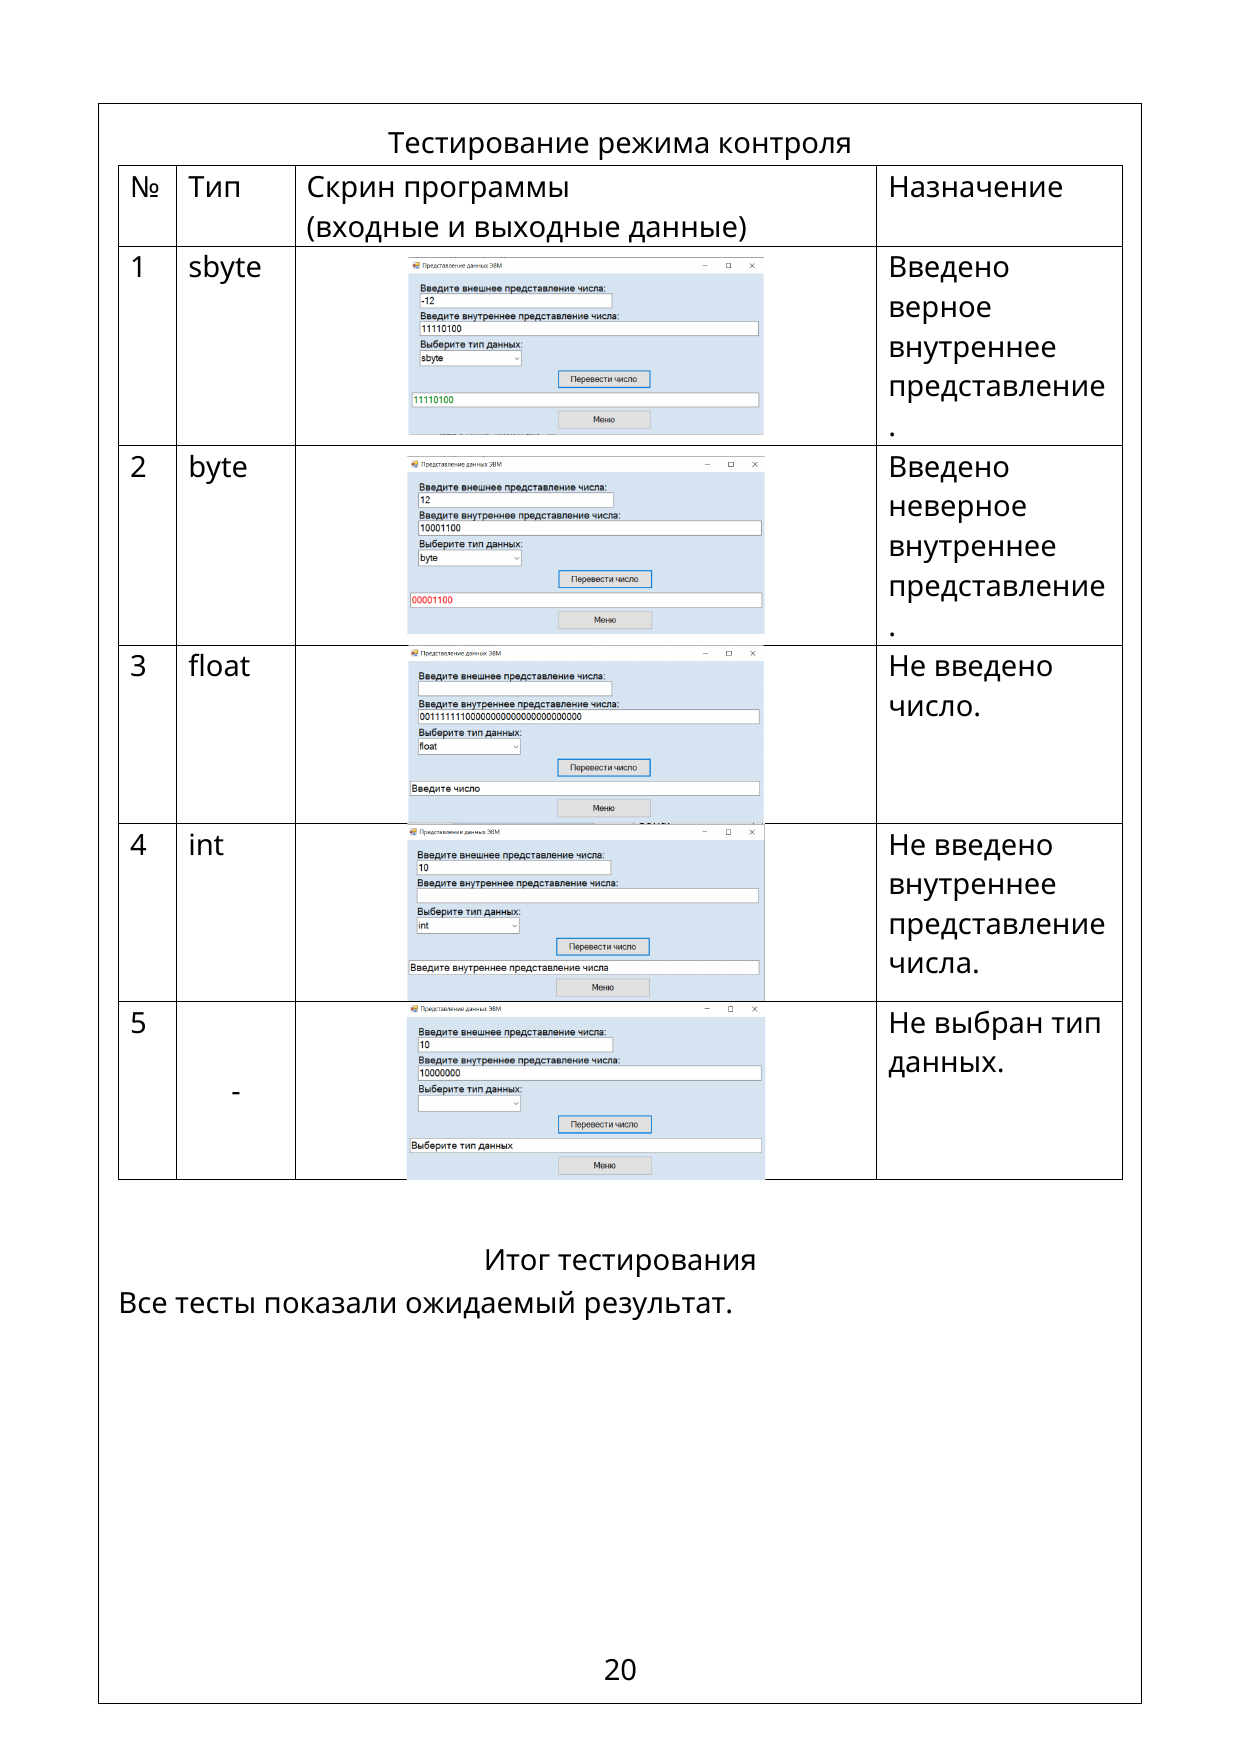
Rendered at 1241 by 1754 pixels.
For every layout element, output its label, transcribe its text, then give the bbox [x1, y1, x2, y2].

table_cell [765, 824, 876, 1001]
table_cell Введено верное внутреннее представление. [877, 247, 1122, 445]
table_cell [296, 824, 407, 1001]
text Все тесты показали ожидаемый результат. [118, 1282, 1122, 1322]
picture [407, 645, 765, 1001]
table_cell [296, 247, 876, 445]
table_cell byte [177, 446, 295, 644]
table_cell [296, 646, 408, 823]
picture [406, 1002, 766, 1180]
table_cell 4 [119, 824, 176, 1001]
picture [407, 456, 765, 634]
table_cell 2 [119, 446, 176, 644]
table_cell [766, 1002, 876, 1179]
table_cell float [177, 646, 295, 823]
table_cell sbyte [177, 247, 295, 445]
table_header Тип [177, 166, 295, 246]
table_cell int [177, 824, 295, 1001]
table_cell [296, 446, 876, 644]
table_cell Не выбран тип данных. [877, 1002, 1122, 1179]
table_cell 1 [119, 247, 176, 445]
table_cell 3 [119, 646, 176, 823]
picture [408, 257, 764, 435]
table_header Скрин программы (входные и выходные данные) [296, 166, 876, 246]
subtitle Тестирование режима контроля [118, 122, 1122, 162]
subtitle Итог тестирования [118, 1240, 1122, 1279]
table_cell [296, 1002, 406, 1179]
table_cell - [177, 1002, 295, 1179]
table_header Назначение [877, 166, 1122, 246]
table_cell [764, 646, 876, 823]
table_cell Введено неверное внутреннее представление. [877, 446, 1122, 644]
table_header № [119, 166, 176, 246]
table_cell Не введено число. [877, 646, 1122, 823]
table_cell 5 [119, 1002, 176, 1179]
table_cell Не введено внутреннее представление числа. [877, 824, 1122, 1001]
